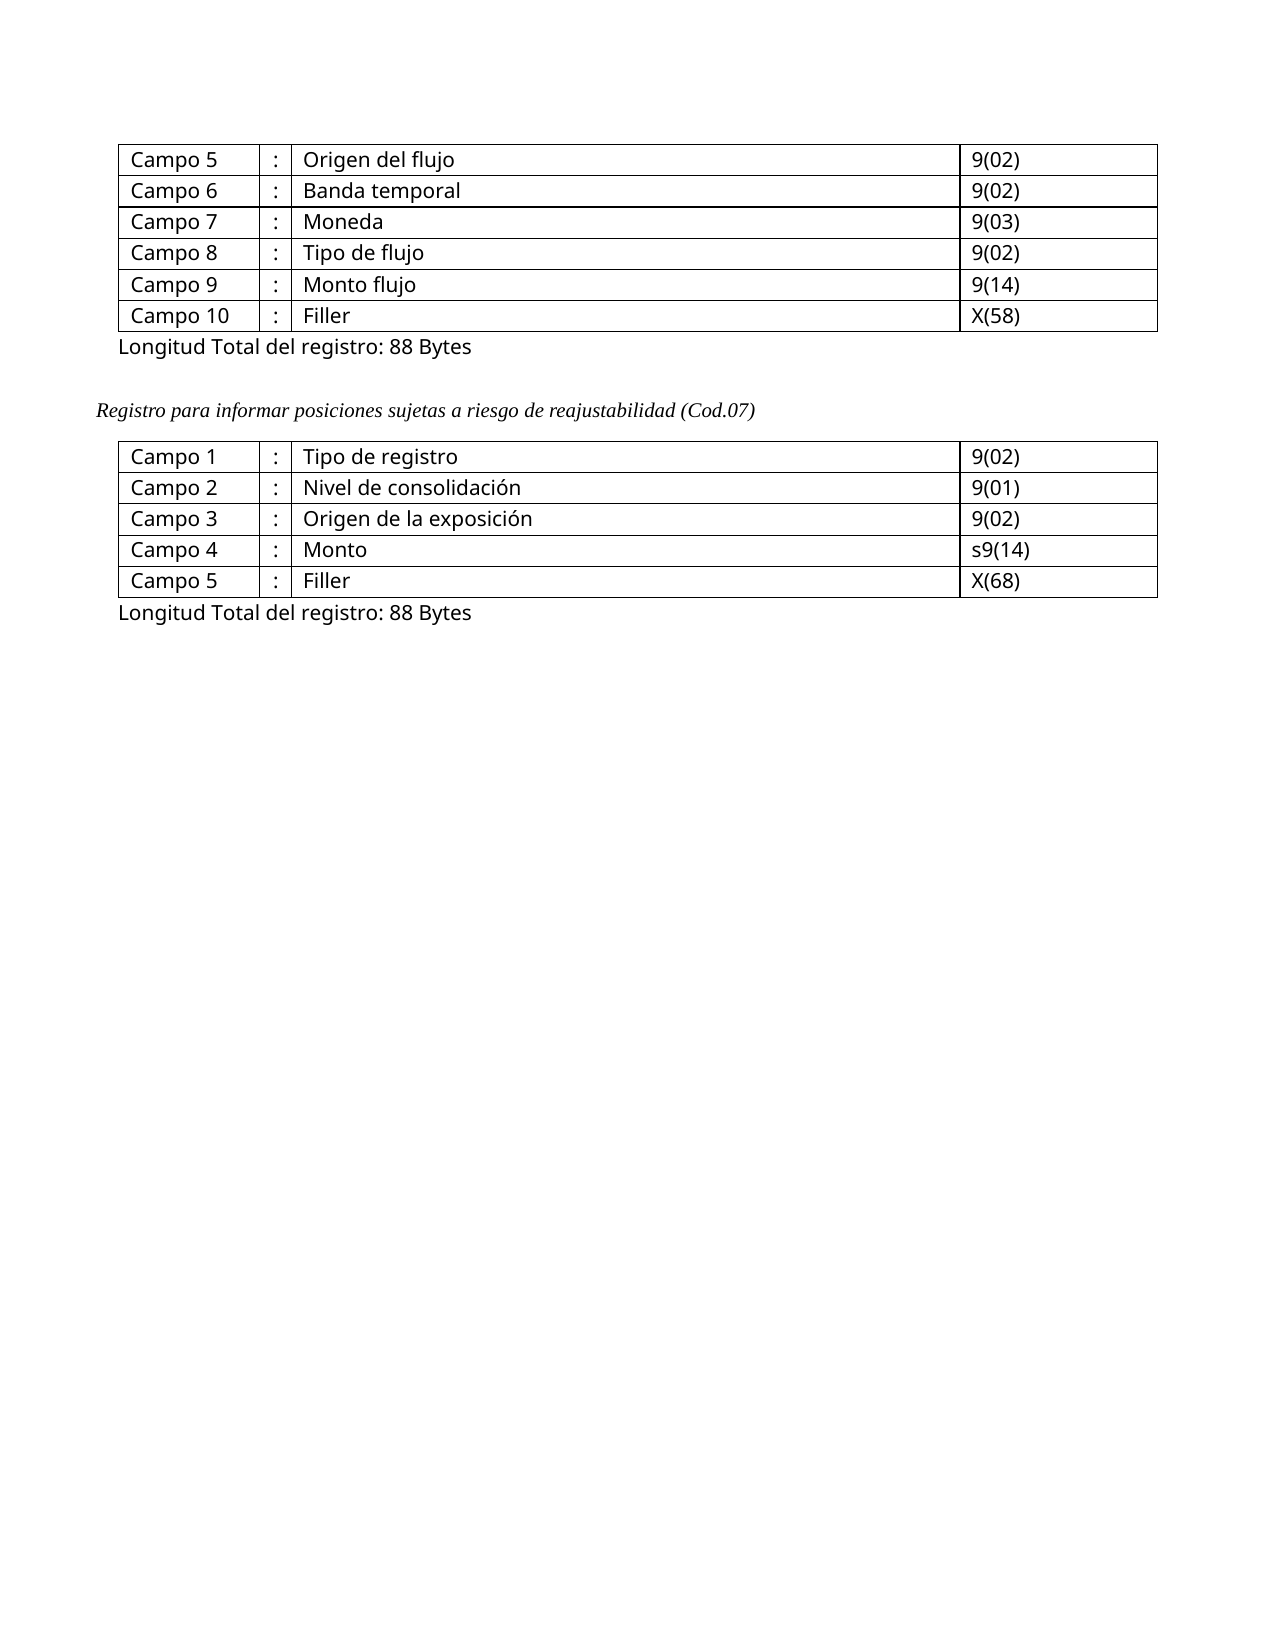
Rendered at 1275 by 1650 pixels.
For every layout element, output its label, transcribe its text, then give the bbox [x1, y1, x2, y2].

table_cell Monto flujo [292, 270, 959, 300]
table_cell Tipo de flujo [292, 239, 959, 269]
table_cell Campo 3 [119, 504, 259, 534]
table_cell : [260, 567, 291, 597]
table_cell : [260, 208, 291, 237]
table_cell Origen de la exposición [292, 504, 959, 534]
table_cell : [260, 473, 291, 503]
text Registro para informar posiciones sujetas a riesgo de reajustabilidad (Cod.07) [96, 398, 1187, 422]
table_cell : [260, 536, 291, 566]
table_cell s9(14) [961, 536, 1157, 566]
table_cell Campo 9 [119, 270, 259, 300]
table_cell 9(14) [961, 270, 1157, 300]
table_cell : [260, 176, 291, 206]
table_cell 9(02) [961, 145, 1157, 175]
table_cell 9(02) [961, 504, 1157, 534]
table_cell Banda temporal [292, 176, 959, 206]
table_cell X(58) [961, 301, 1157, 331]
table_cell : [260, 270, 291, 300]
table_cell Nivel de consolidación [292, 473, 959, 503]
text Longitud Total del registro: 88 Bytes [118, 598, 1187, 626]
table_cell Campo 7 [119, 208, 259, 237]
table_cell 9(01) [961, 473, 1157, 503]
table_cell Campo 4 [119, 536, 259, 566]
table_cell Origen del flujo [292, 145, 959, 175]
table_cell Campo 8 [119, 239, 259, 269]
table_cell Campo 2 [119, 473, 259, 503]
table_cell Filler [292, 301, 959, 331]
table_cell 9(02) [961, 239, 1157, 269]
table_cell Campo 10 [119, 301, 259, 331]
table_cell : [260, 504, 291, 534]
table_header 9(02) [961, 442, 1157, 472]
table_cell Filler [292, 567, 959, 597]
table_cell : [260, 301, 291, 331]
text Longitud Total del registro: 88 Bytes [118, 332, 1187, 361]
table_cell 9(03) [961, 208, 1157, 237]
table_cell Monto [292, 536, 959, 566]
table_cell Campo 5 [119, 145, 259, 175]
table_header : [260, 442, 291, 472]
table_header Tipo de registro [292, 442, 959, 472]
table_cell : [260, 239, 291, 269]
table_cell 9(02) [961, 176, 1157, 206]
table_header Campo 1 [119, 442, 259, 472]
table_cell X(68) [961, 567, 1157, 597]
table_cell Campo 6 [119, 176, 259, 206]
table_cell Campo 5 [119, 567, 259, 597]
table_cell : [260, 145, 291, 175]
table_cell Moneda [292, 208, 959, 237]
